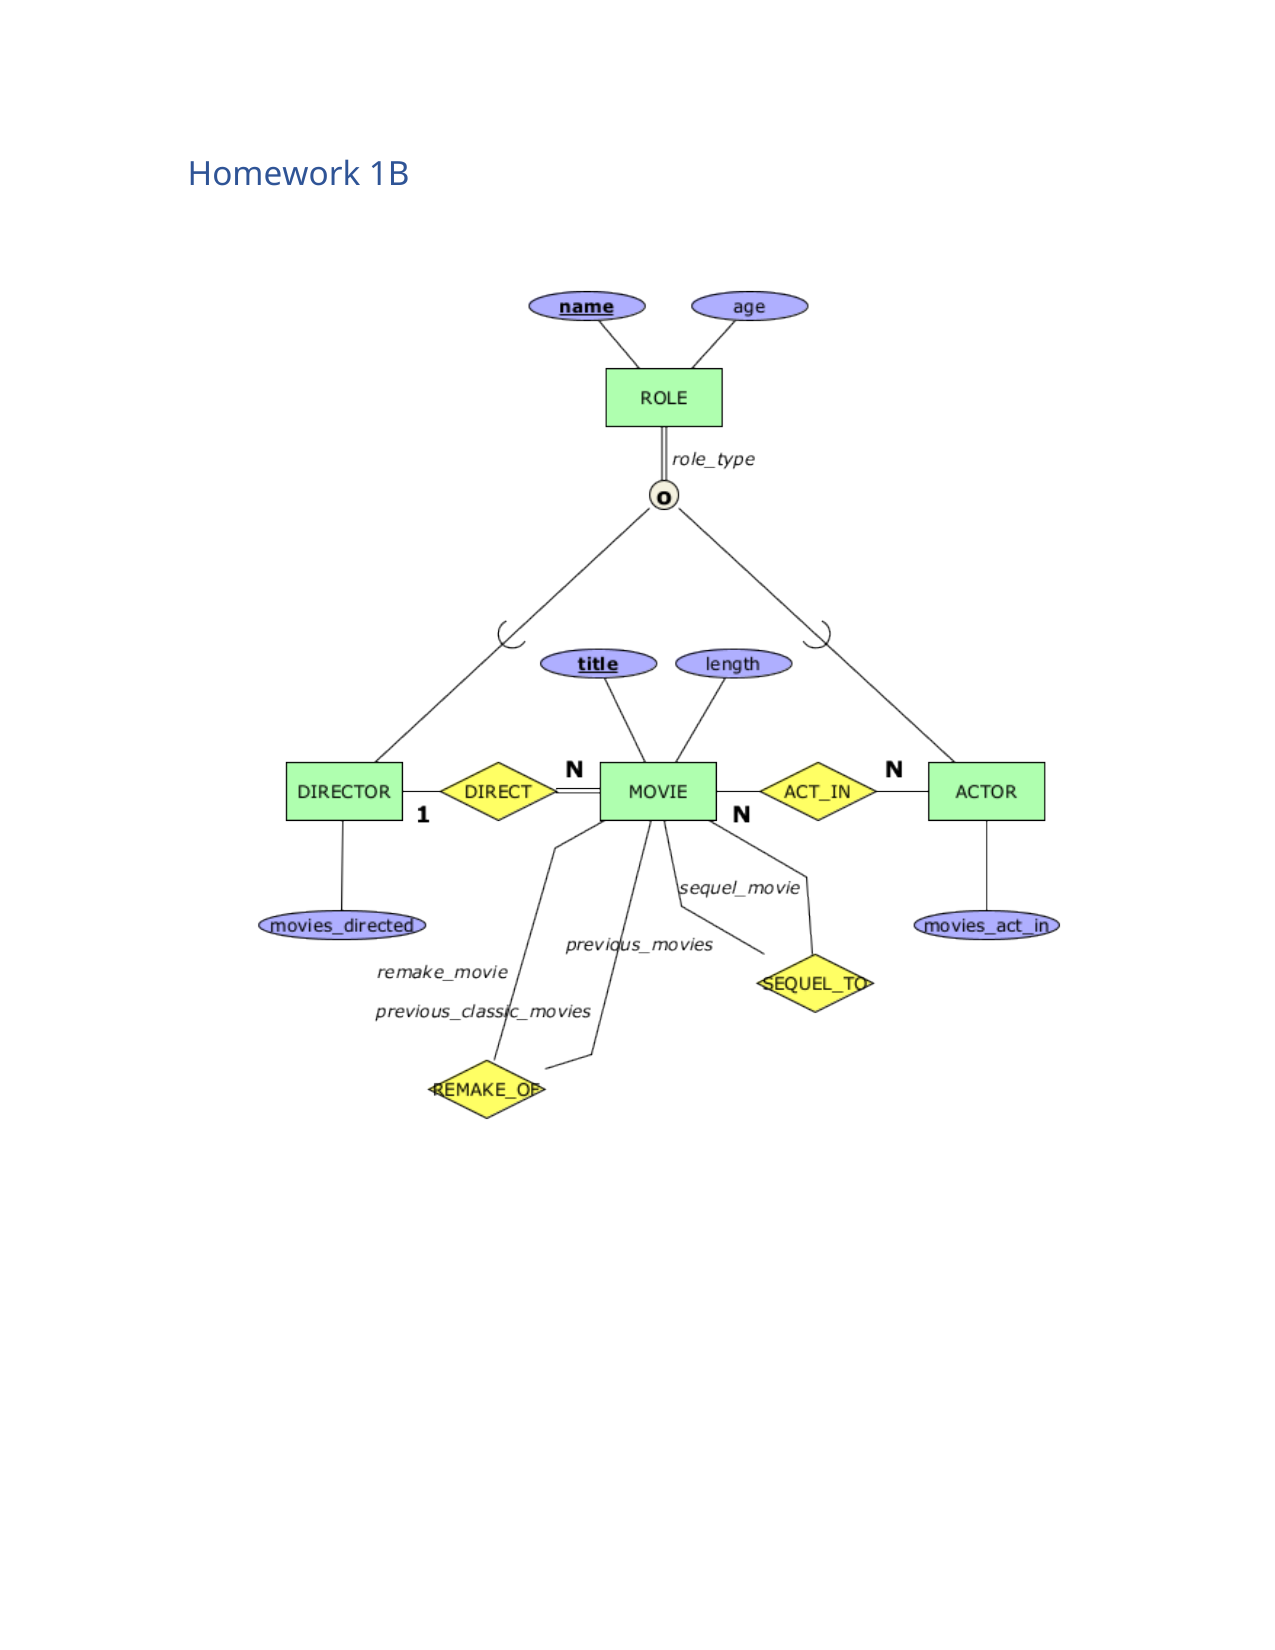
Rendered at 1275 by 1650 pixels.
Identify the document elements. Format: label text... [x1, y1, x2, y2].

picture [187, 198, 1088, 1147]
subtitle Homework 1B [187, 150, 1087, 195]
